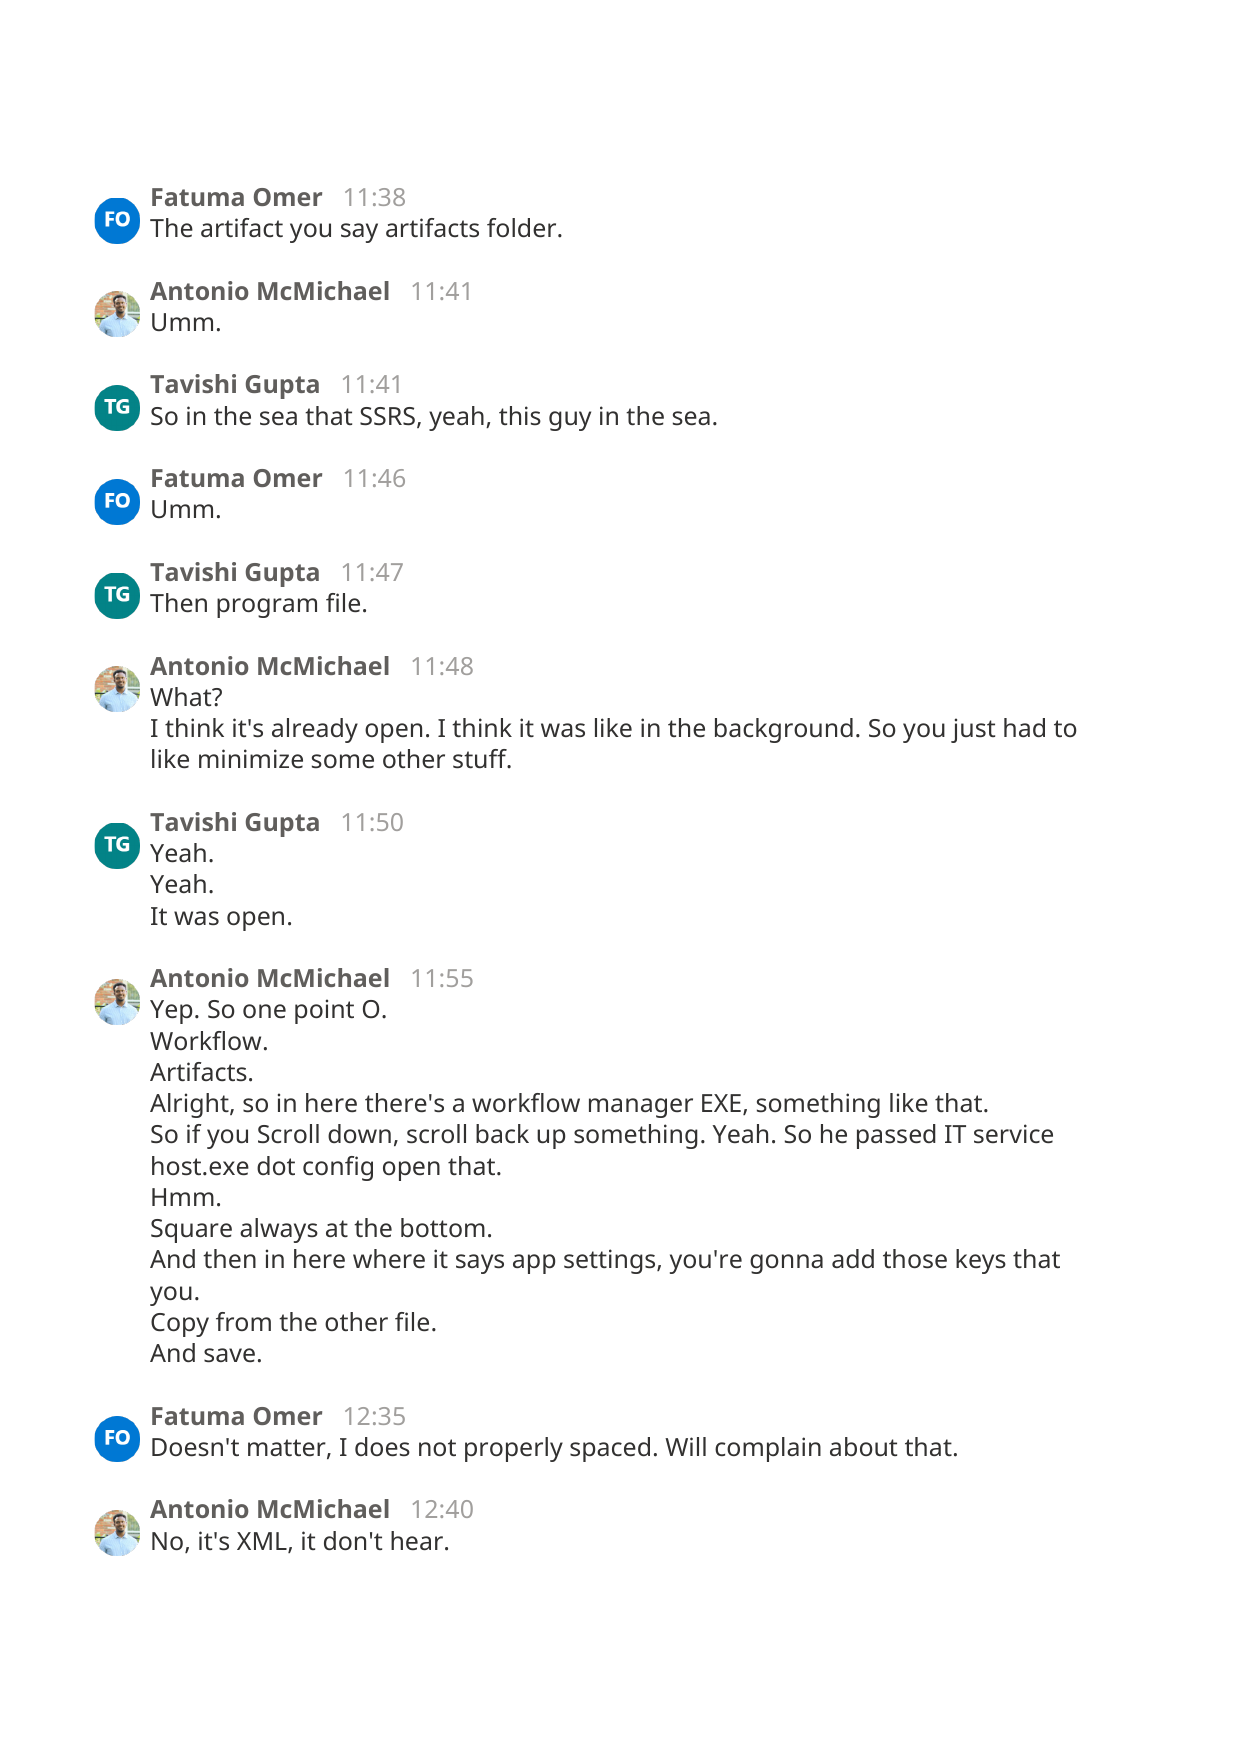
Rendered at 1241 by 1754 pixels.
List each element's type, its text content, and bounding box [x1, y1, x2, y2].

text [150, 1462, 1090, 1556]
text Antonio McMichael 11:55 Yep. So one point O. Workflow. Artifacts. Alright, so in here there's a workflow manager EXE, something like that. So if you Scroll down, scroll back up something. Yeah. So he passed IT service host.exe dot config open that. Hmm. Square always at the bottom. And then in here where it says app settings, you're gonna add those keys that you. Copy from the other file. And save. [150, 931, 1090, 1369]
picture [94, 1416, 140, 1462]
picture [94, 1510, 140, 1556]
text Fatuma Omer 11:38 The artifact you say artifacts folder. [150, 150, 1090, 244]
picture [94, 823, 140, 869]
picture [94, 385, 140, 431]
text Antonio McMichael 11:48 What? I think it's already open. I think it was like in the background. So you just had to like minimize some other stuff. [150, 619, 1090, 775]
picture [94, 573, 140, 619]
text Antonio McMichael 11:41 Umm. [150, 244, 1090, 337]
picture [94, 198, 140, 244]
text Tavishi Gupta 11:41 So in the sea that SSRS, yeah, this guy in the sea. [150, 337, 1090, 431]
text Tavishi Gupta 11:50 Yeah. Yeah. It was open. [150, 775, 1090, 931]
picture [94, 479, 140, 525]
picture [94, 291, 140, 337]
text Fatuma Omer 11:46 Umm. [150, 431, 1090, 525]
text Fatuma Omer 12:35 Doesn't matter, I does not properly spaced. Will complain about that. [150, 1369, 1090, 1462]
picture [94, 666, 140, 712]
picture [94, 979, 140, 1025]
text Tavishi Gupta 11:47 Then program file. [150, 525, 1090, 619]
